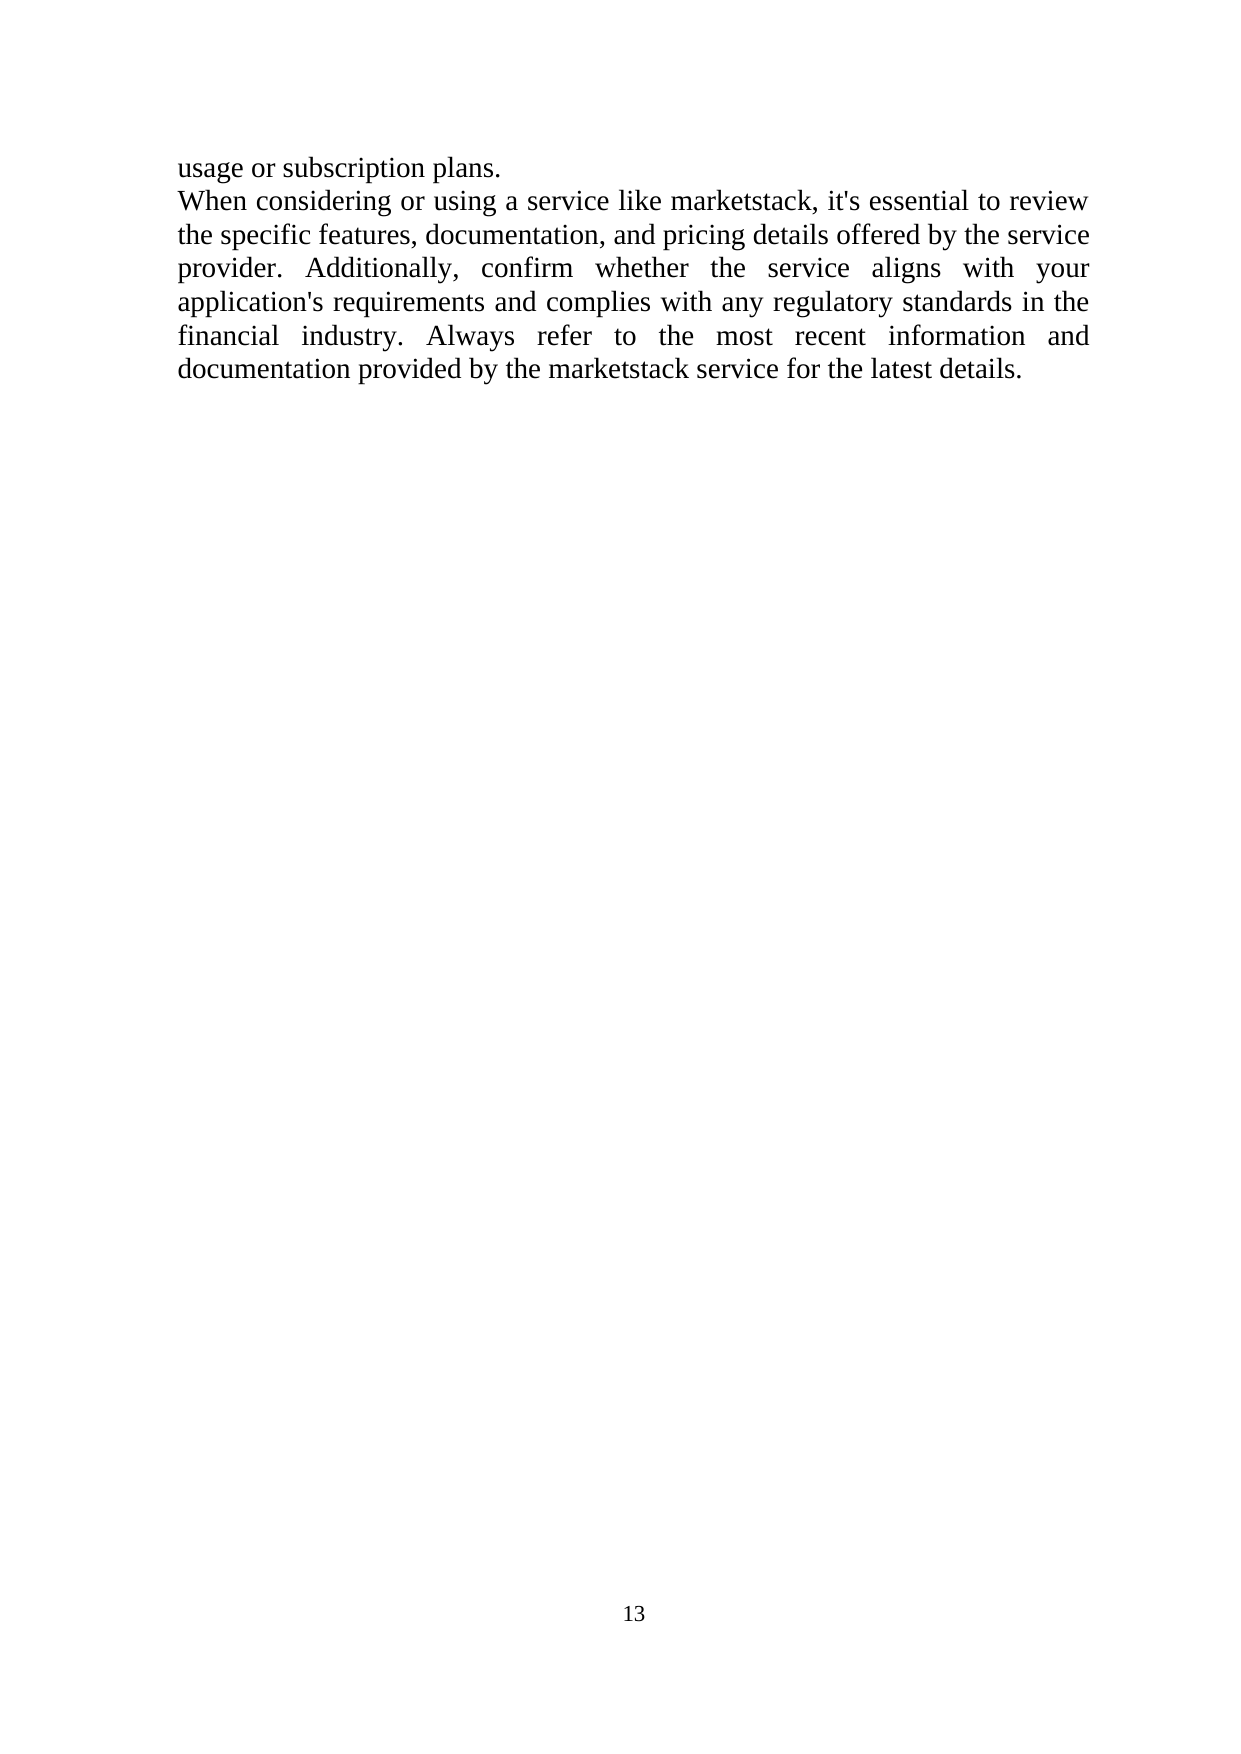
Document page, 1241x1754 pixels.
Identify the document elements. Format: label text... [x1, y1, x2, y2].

text When considering or using a service like marketstack, it's essential to review the specific features, documentation, and pricing details offered by the service provider. Additionally, confirm whether the service aligns with your application's requirements and complies with any regulatory standards in the financial industry. Always refer to the most recent information and documentation provided by the marketstack service for the latest details. [177, 183, 1090, 385]
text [177, 150, 1090, 183]
